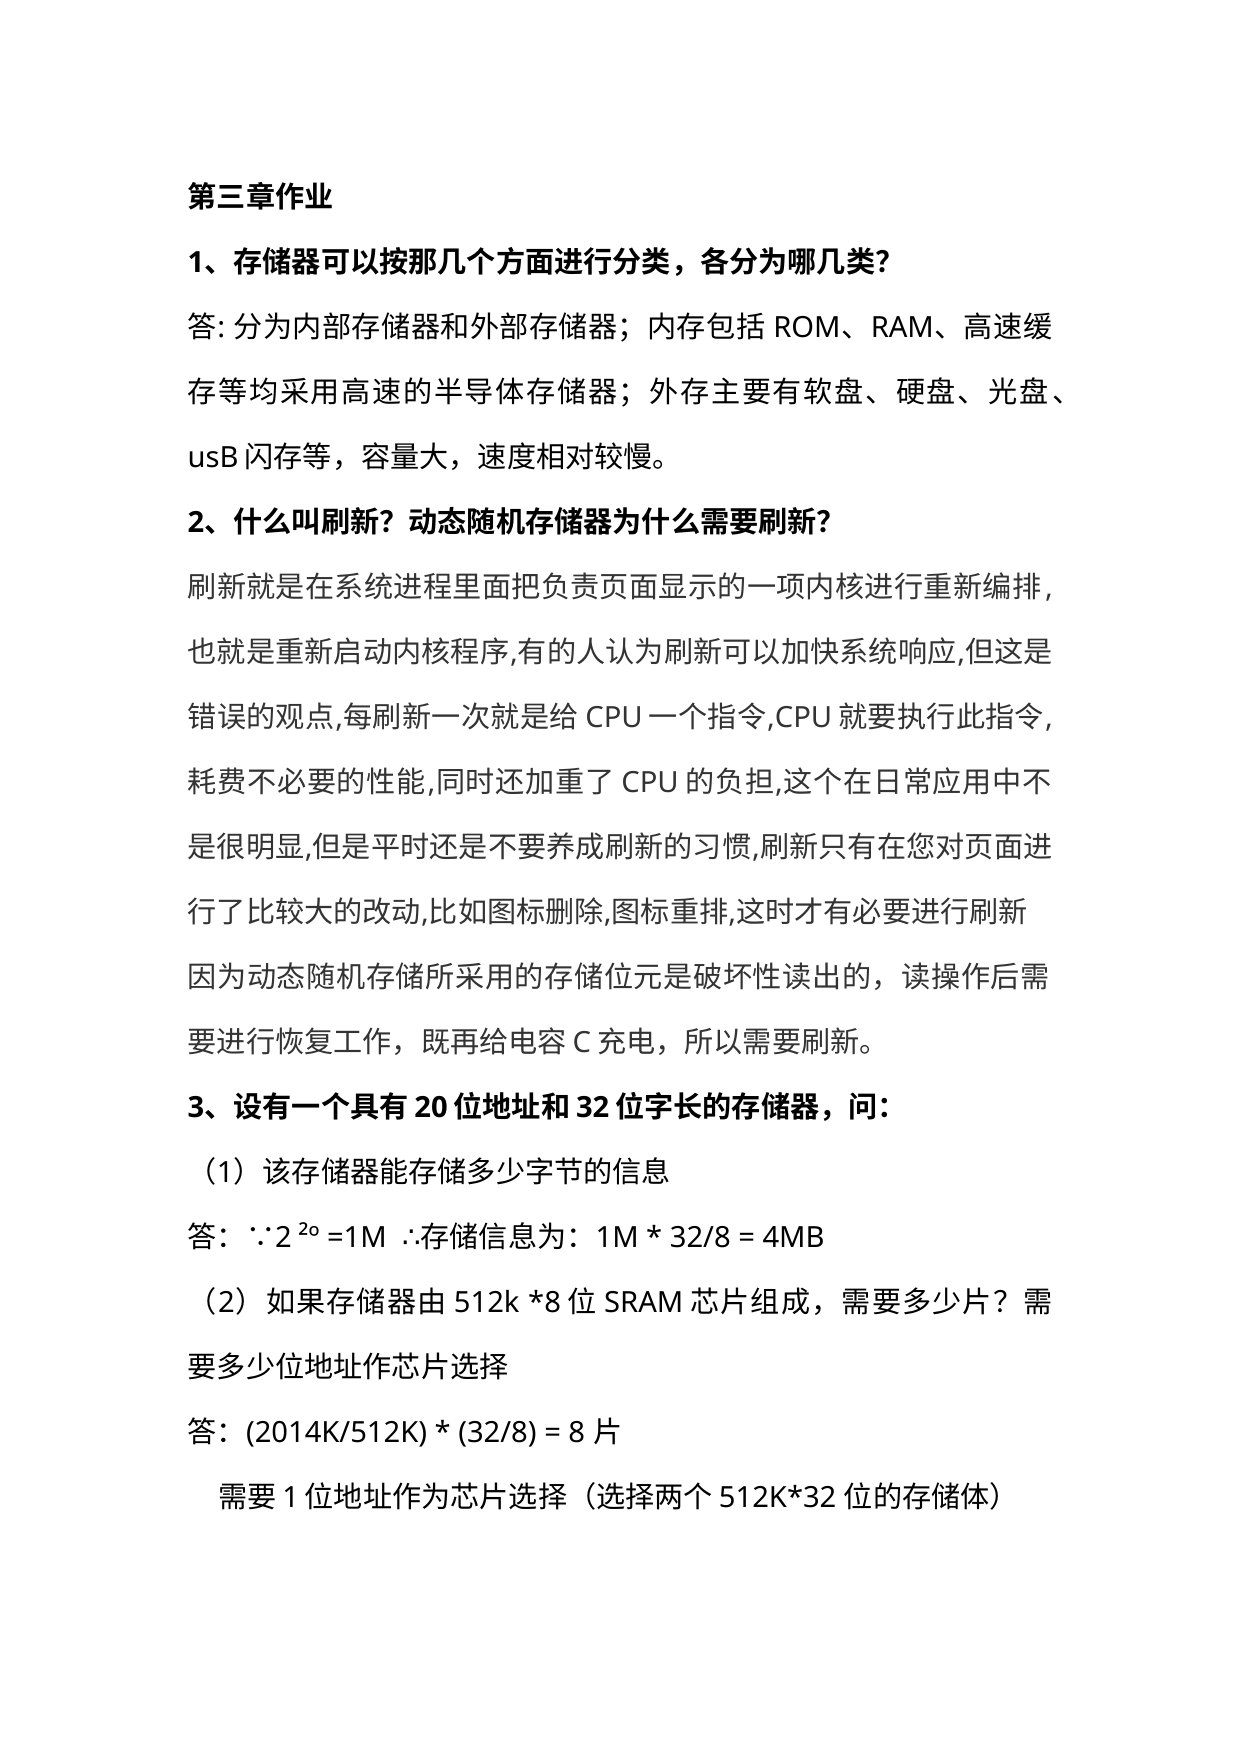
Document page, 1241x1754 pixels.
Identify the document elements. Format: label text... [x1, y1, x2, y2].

text 因为动态随机存储所采用的存储位元是破坏性读出的，读操作后需要进行恢复工作，既再给电容C充电，所以需要刷新。 [187, 942, 1053, 1072]
text 第三章作业 [187, 162, 1053, 227]
text （1）该存储器能存储多少字节的信息 [187, 1137, 1053, 1202]
text 答: 分为内部存储器和外部存储器；内存包括ROM、RAM、高速缓存等均采用高速的半导体存储器；外存主要有软盘、硬盘、光盘、usB闪存等，容量大，速度相对较慢。 [187, 292, 1053, 487]
text 3、设有一个具有20位地址和32位字长的存储器，问： [187, 1072, 1053, 1137]
text 答：(2014K/512K) * (32/8) = 8 片 [187, 1397, 1053, 1462]
text 2、什么叫刷新？动态随机存储器为什么需要刷新？ [187, 487, 1053, 552]
text 刷新就是在系统进程里面把负责页面显示的一项内核进行重新编排,也就是重新启动内核程序,有的人认为刷新可以加快系统响应,但这是错误的观点,每刷新一次就是给CPU一个指令,CPU就要执行此指令,耗费不必要的性能,同时还加重了CPU的负担,这个在日常应用中不是很明显,但是平时还是不要养成刷新的习惯,刷新只有在您对页面进行了比较大的改动,比如图标删除,图标重排,这时才有必要进行刷新 [187, 552, 1053, 942]
text 答：∵2 ²º =1M ∴存储信息为：1M * 32/8 = 4MB [187, 1202, 1053, 1267]
text （2）如果存储器由512k *8位SRAM芯片组成，需要多少片？需要多少位地址作芯片选择 [187, 1267, 1053, 1397]
text 需要1位地址作为芯片选择（选择两个512K*32 位的存储体） [187, 1462, 1053, 1527]
text 1、存储器可以按那几个方面进行分类，各分为哪几类？ [187, 227, 1053, 292]
